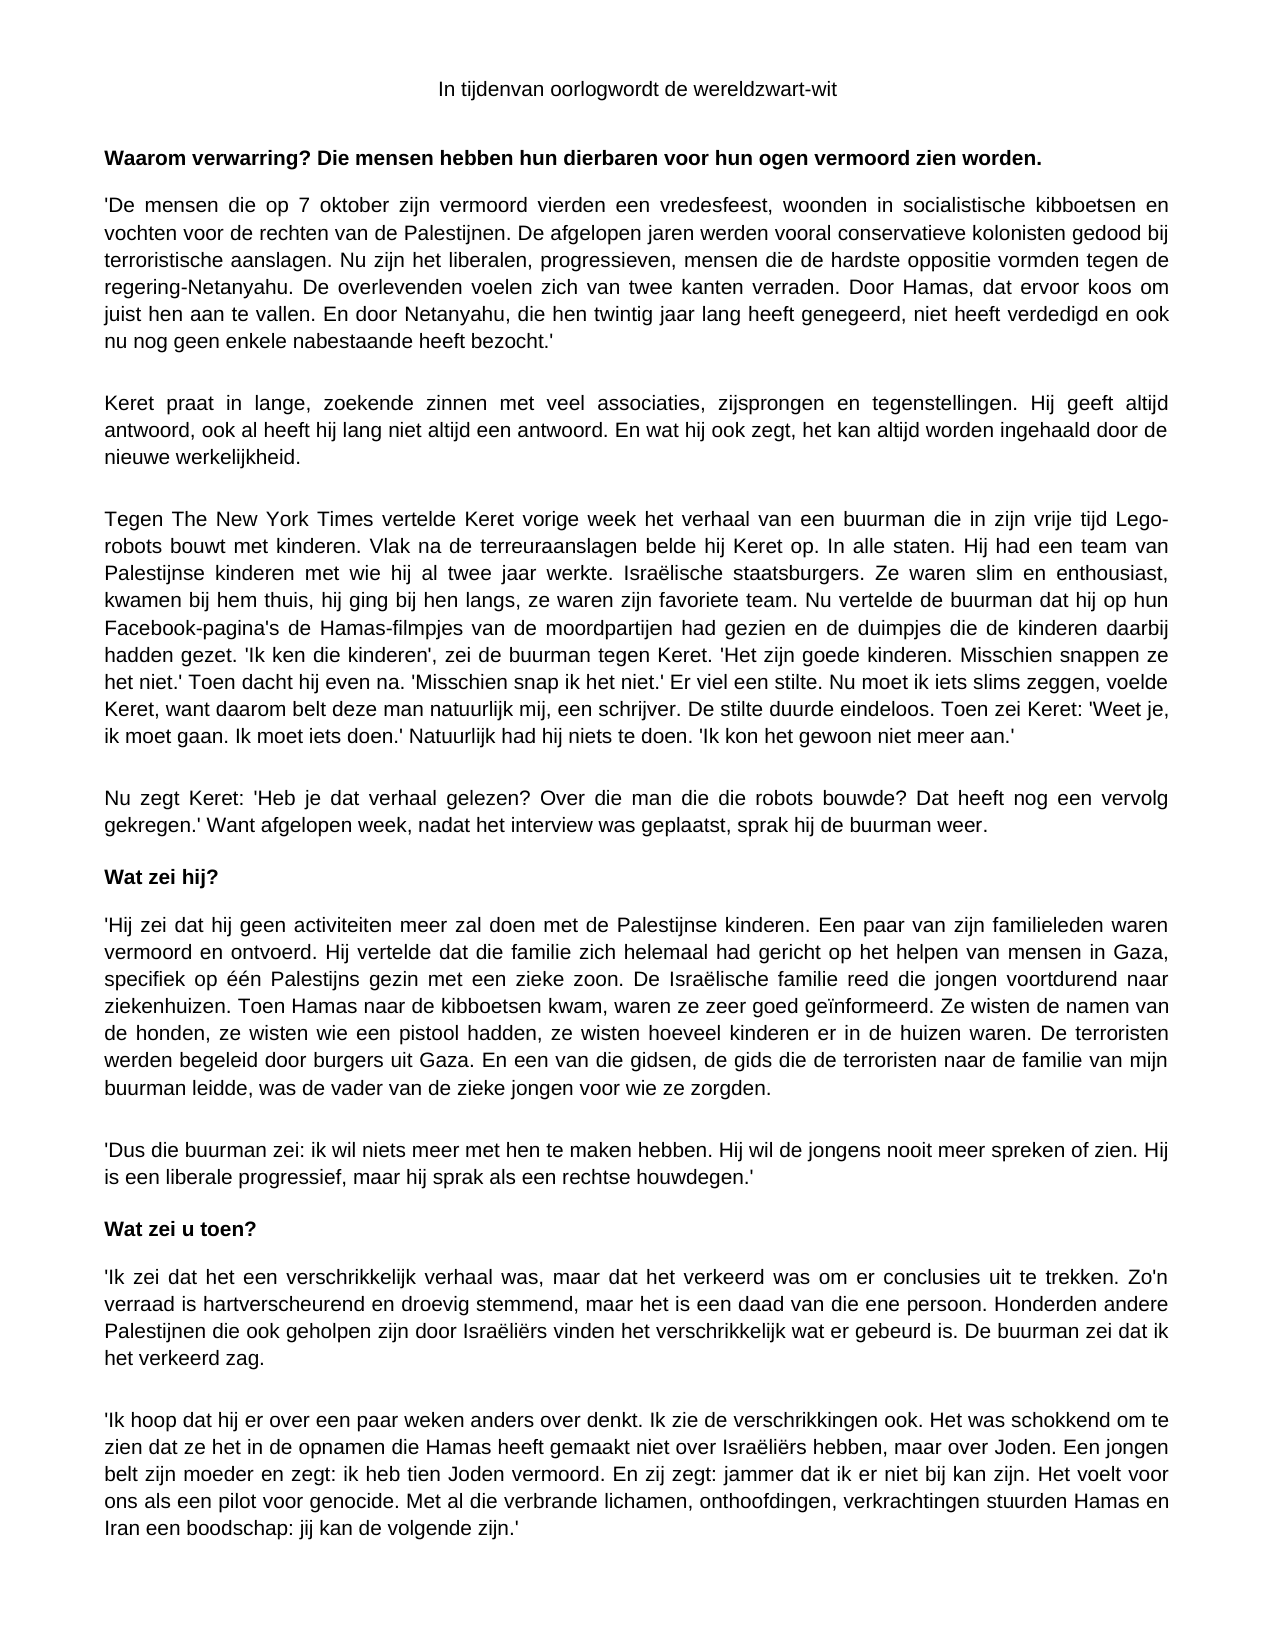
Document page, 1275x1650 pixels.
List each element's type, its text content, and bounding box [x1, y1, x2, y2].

text 'Dus die buurman zei: ik wil niets meer met hen te maken hebben. Hij wil de jongens nooit meer spreken of zien. Hij is een liberale progressief, maar hij sprak als een rechtse houwdegen.' [104, 1134, 1171, 1188]
text 'Ik hoop dat hij er over een paar weken anders over denkt. Ik zie de verschrikkingen ook. Het was schokkend om te zien dat ze het in de opnamen die Hamas heeft gemaakt niet over Israëliërs hebben, maar over Joden. Een jongen belt zijn moeder en zegt: ik heb tien Joden vermoord. En zij zegt: jammer dat ik er niet bij kan zijn. Het voelt voor ons als een pilot voor genocide. Met al die verbrande lichamen, onthoofdingen, verkrachtingen stuurden Hamas en Iran een boodschap: jij kan de volgende zijn.' [104, 1405, 1171, 1540]
text Wat zei hij? [104, 862, 1171, 889]
text 'Hij zei dat hij geen activiteiten meer zal doen met de Palestijnse kinderen. Een paar van zijn familieleden waren vermoord en ontvoerd. Hij vertelde dat die familie zich helemaal had gericht op het helpen van mensen in Gaza, specifiek op één Palestijns gezin met een zieke zoon. De Israëlische familie reed die jongen voortdurend naar ziekenhuizen. Toen Hamas naar de kibboetsen kwam, waren ze zeer goed geïnformeerd. Ze wisten de namen van de honden, ze wisten wie een pistool hadden, ze wisten hoeveel kinderen er in de huizen waren. De terroristen werden begeleid door burgers uit Gaza. En een van die gidsen, de gids die de terroristen naar de familie van mijn buurman leidde, was de vader van de zieke jongen voor wie ze zorgden. [104, 910, 1171, 1099]
text Waarom verwarring? Die mensen hebben hun dierbaren voor hun ogen vermoord zien worden. [104, 142, 1171, 169]
text Keret praat in lange, zoekende zinnen met veel associaties, zijsprongen en tegenstellingen. Hij geeft altijd antwoord, ook al heeft hij lang niet altijd een antwoord. En wat hij ook zegt, het kan altijd worden ingehaald door de nieuwe werkelijkheid. [104, 388, 1171, 469]
text 'De mensen die op 7 oktober zijn vermoord vierden een vredesfeest, woonden in socialistische kibboetsen en vochten voor de rechten van de Palestijnen. De afgelopen jaren werden vooral conservatieve kolonisten gedood bij terroristische aanslagen. Nu zijn het liberalen, progressieven, mensen die de hardste oppositie vormden tegen de regering-Netanyahu. De overlevenden voelen zich van twee kanten verraden. Door Hamas, dat ervoor koos om juist hen aan te vallen. En door Netanyahu, die hen twintig jaar lang heeft genegeerd, niet heeft verdedigd en ook nu nog geen enkele nabestaande heeft bezocht.' [104, 190, 1171, 353]
text Tegen The New York Times vertelde Keret vorige week het verhaal van een buurman die in zijn vrije tijd Lego-robots bouwt met kinderen. Vlak na de terreuraanslagen belde hij Keret op. In alle staten. Hij had een team van Palestijnse kinderen met wie hij al twee jaar werkte. Israëlische staatsburgers. Ze waren slim en enthousiast, kwamen bij hem thuis, hij ging bij hen langs, ze waren zijn favoriete team. Nu vertelde de buurman dat hij op hun Facebook-pagina's de Hamas-filmpjes van de moordpartijen had gezien en de duimpjes die de kinderen daarbij hadden gezet. 'Ik ken die kinderen', zei de buurman tegen Keret. 'Het zijn goede kinderen. Misschien snappen ze het niet.' Toen dacht hij even na. 'Misschien snap ik het niet.' Er viel een stilte. Nu moet ik iets slims zeggen, voelde Keret, want daarom belt deze man natuurlijk mij, een schrijver. De stilte duurde eindeloos. Toen zei Keret: 'Weet je, ik moet gaan. Ik moet iets doen.' Natuurlijk had hij niets te doen. 'Ik kon het gewoon niet meer aan.' [104, 504, 1171, 748]
text Wat zei u toen? [104, 1213, 1171, 1241]
text 'Ik zei dat het een verschrikkelijk verhaal was, maar dat het verkeerd was om er conclusies uit te trekken. Zo'n verraad is hartverscheurend en droevig stemmend, maar het is een daad van die ene persoon. Honderden andere Palestijnen die ook geholpen zijn door Israëliërs vinden het verschrikkelijk wat er gebeurd is. De buurman zei dat ik het verkeerd zag. [104, 1261, 1171, 1370]
text Nu zegt Keret: 'Heb je dat verhaal gelezen? Over die man die die robots bouwde? Dat heeft nog een vervolg gekregen.' Want afgelopen week, nadat het interview was geplaatst, sprak hij de buurman weer. [104, 783, 1171, 837]
